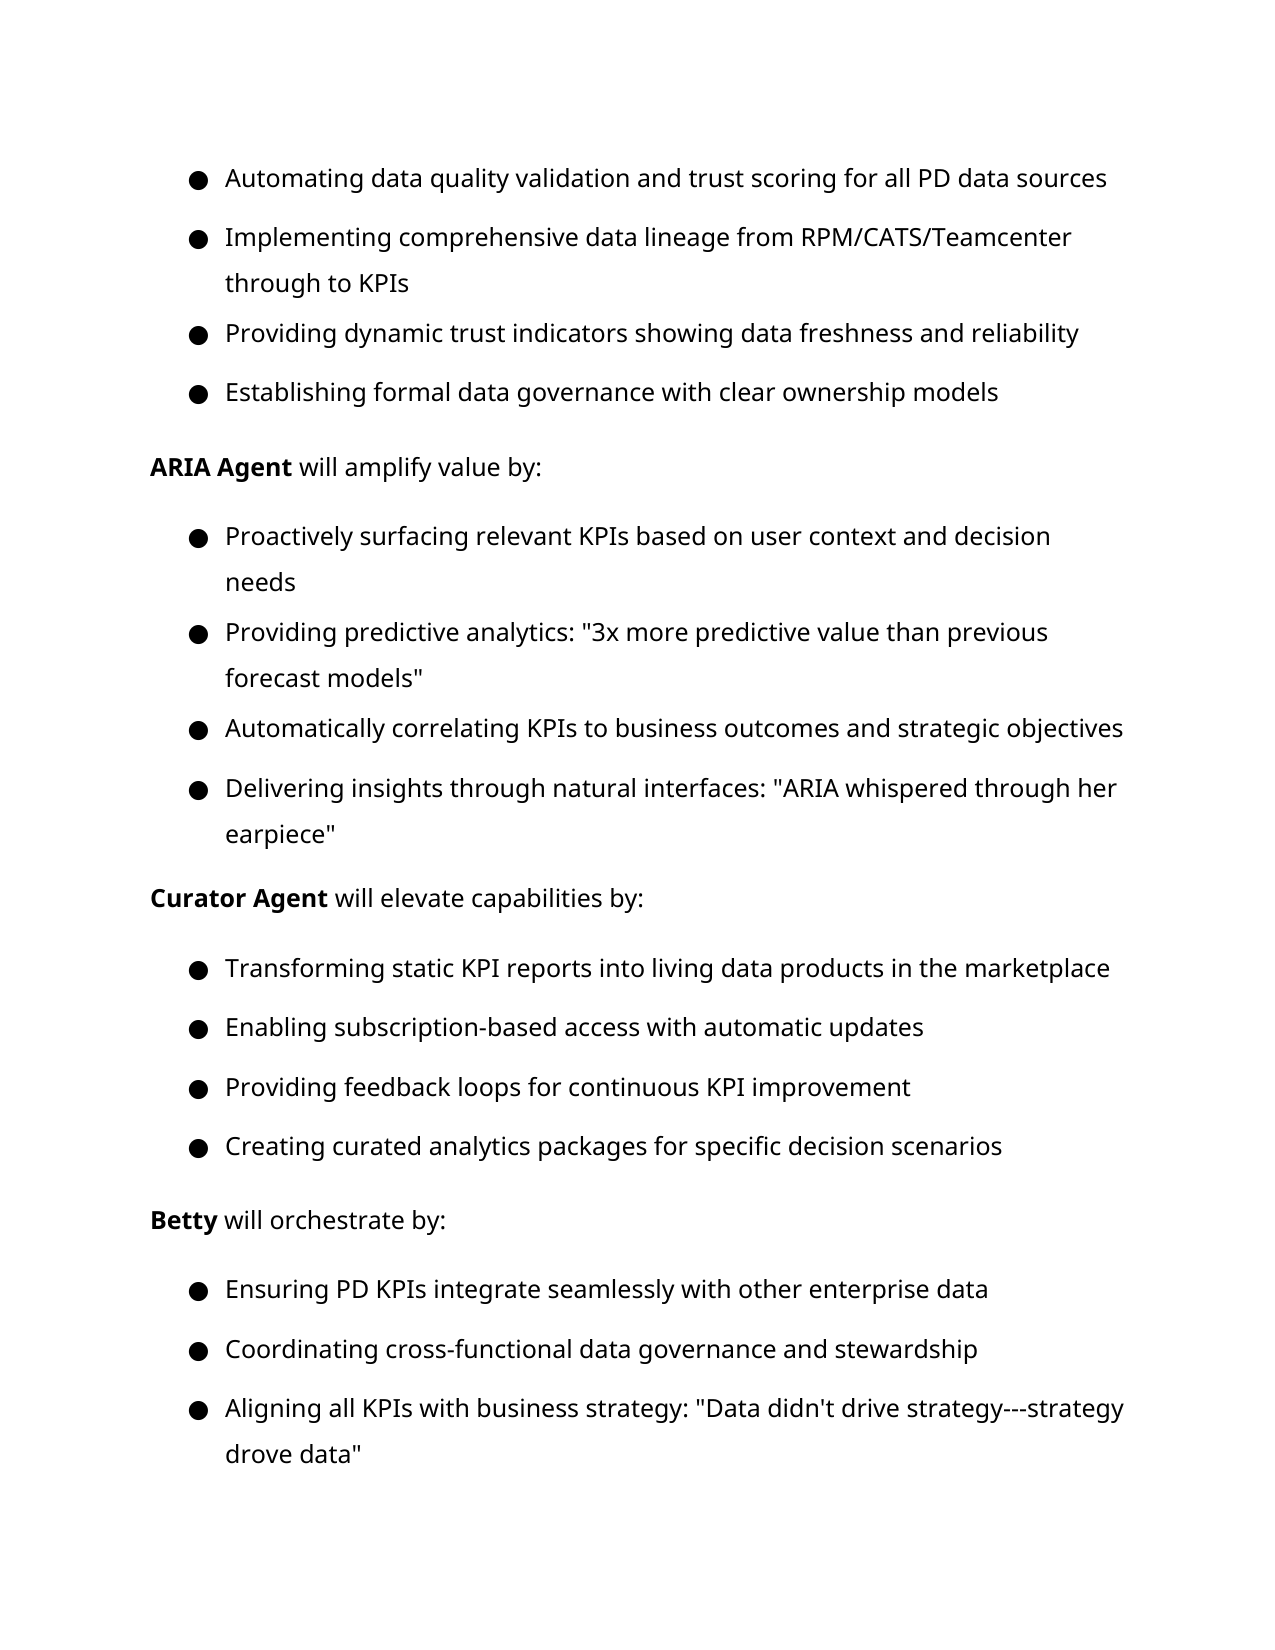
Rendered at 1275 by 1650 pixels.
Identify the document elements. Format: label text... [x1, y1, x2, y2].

list Providing feedback loops for continuous KPI improvement [187, 1059, 1125, 1110]
list Implementing comprehensive data lineage from RPM/CATS/Teamcenter through to KPIs [187, 209, 1125, 300]
list Providing predictive analytics: "3x more predictive value than previous forecast models" [187, 604, 1125, 695]
list Providing dynamic trust indicators showing data freshness and reliability [187, 306, 1125, 357]
list Automatically correlating KPIs to business outcomes and strategic objectives [187, 701, 1125, 752]
list Coordinating cross-functional data governance and stewardship [187, 1321, 1125, 1372]
list Delivering insights through natural interfaces: "ARIA whispered through her earpiece" [187, 760, 1125, 851]
list Enabling subscription-based access with automatic updates [187, 999, 1125, 1051]
list Automating data quality validation and trust scoring for all PD data sources [187, 150, 1125, 201]
list Ensuring PD KPIs integrate seamlessly with other enterprise data [187, 1262, 1125, 1313]
list Aligning all KPIs with business strategy: "Data didn't drive strategy---strategy drove data" [187, 1381, 1125, 1471]
list Proactively surfacing relevant KPIs based on user context and decision needs [187, 508, 1125, 599]
list Establishing formal data governance with clear ownership models [187, 365, 1125, 416]
list Creating curated analytics packages for specific decision scenarios [187, 1118, 1125, 1169]
text Curator Agent will elevate capabilities by: [150, 881, 1125, 915]
text Betty will orchestrate by: [150, 1203, 1125, 1237]
list Transforming static KPI reports into living data products in the marketplace [187, 940, 1125, 991]
text ARIA Agent will amplify value by: [150, 449, 1125, 483]
